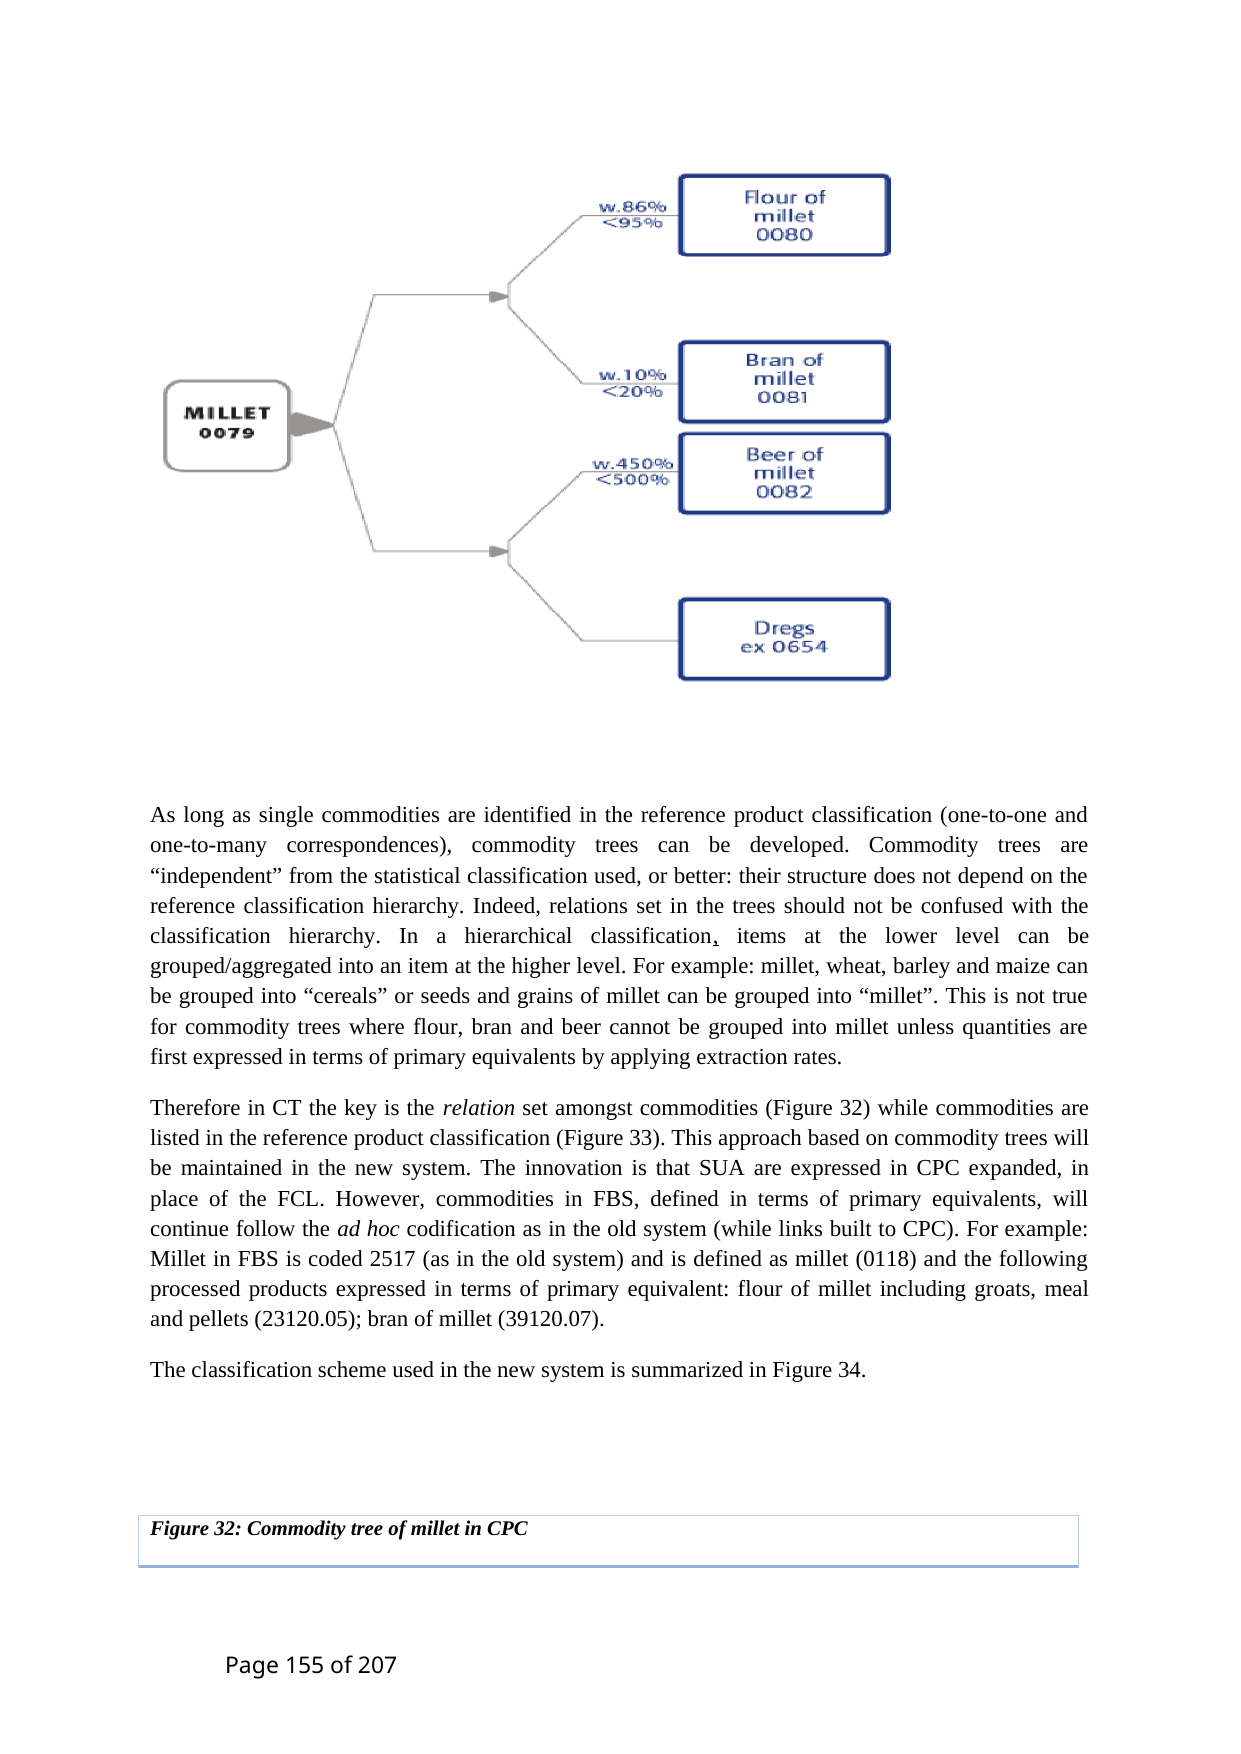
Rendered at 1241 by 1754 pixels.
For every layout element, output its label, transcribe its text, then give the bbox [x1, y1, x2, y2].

text As long as single commodities are identified in the reference product classification (one-to-one and one-to-many correspondences), commodity trees can be developed. Commodity trees are “independent” from the statistical classification used, or better: their structure does not depend on the reference classification hierarchy. Indeed, relations set in the trees should not be confused with the classification hierarchy. In a hierarchical classification, items at the lower level can be grouped/aggregated into an item at the higher level. For example: millet, wheat, barley and maize can be grouped into “cereals” or seeds and grains of millet can be grouped into “millet”. This is not true for commodity trees where flour, bran and beer cannot be grouped into millet unless quantities are first expressed in terms of primary equivalents by applying extraction rates. [150, 801, 1090, 1069]
text The classification scheme used in the new system is summarized in Figure 34. [150, 1356, 1090, 1383]
picture [150, 150, 982, 719]
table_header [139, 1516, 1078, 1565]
text Therefore in CT the key is the relation set amongst commodities (Figure 32) while commodities are listed in the reference product classification (Figure 33). This approach based on commodity trees will be maintained in the new system. The innovation is that SUA are expressed in CPC expanded, in place of the FCL. However, commodities in FBS, defined in terms of primary equivalents, will continue follow the ad hoc codification as in the old system (while links built to CPC). For example: Millet in FBS is coded 2517 (as in the old system) and is defined as millet (0118) and the following processed products expressed in terms of primary equivalent: flour of millet including groats, meal and pellets (23120.05); bran of millet (39120.07). [150, 1094, 1090, 1332]
